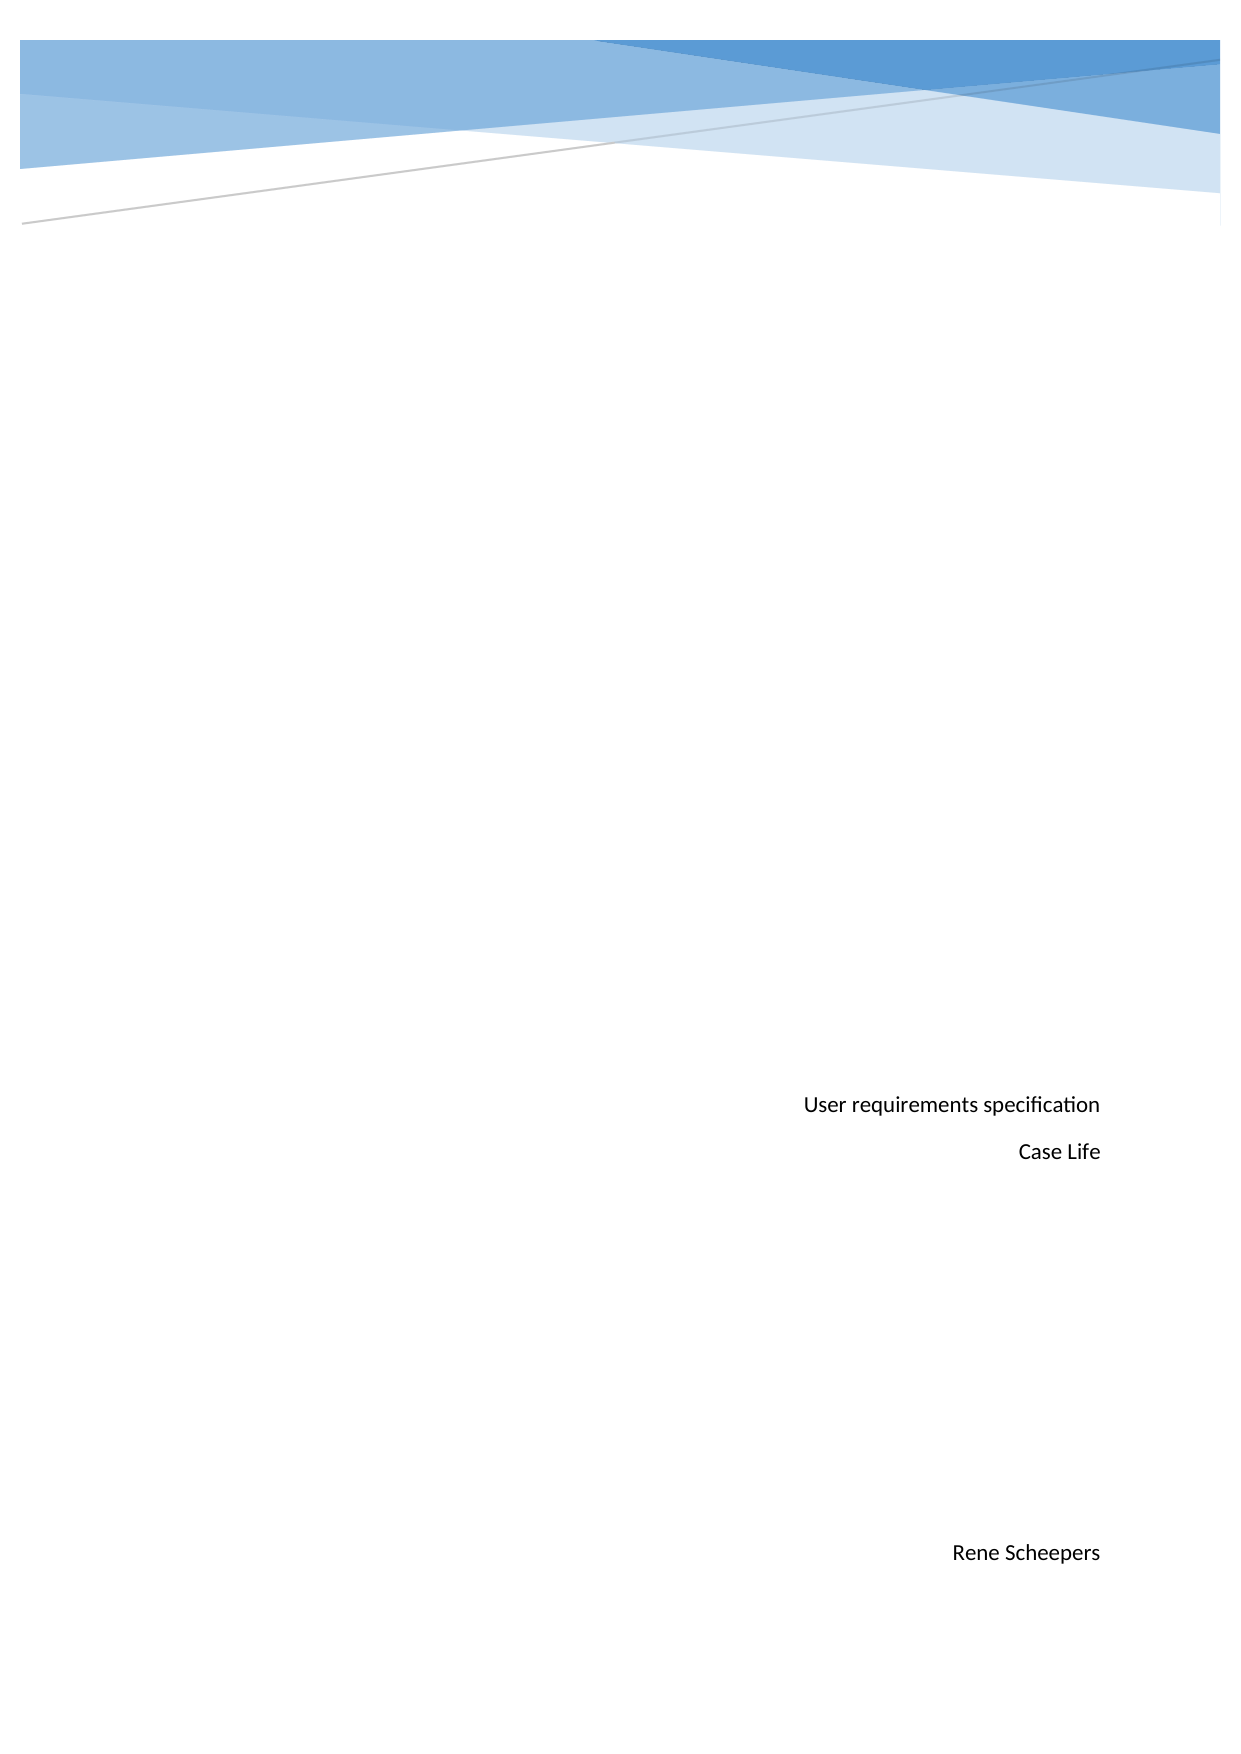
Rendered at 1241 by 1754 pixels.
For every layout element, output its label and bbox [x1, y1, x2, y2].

picture [20, 40, 1221, 240]
